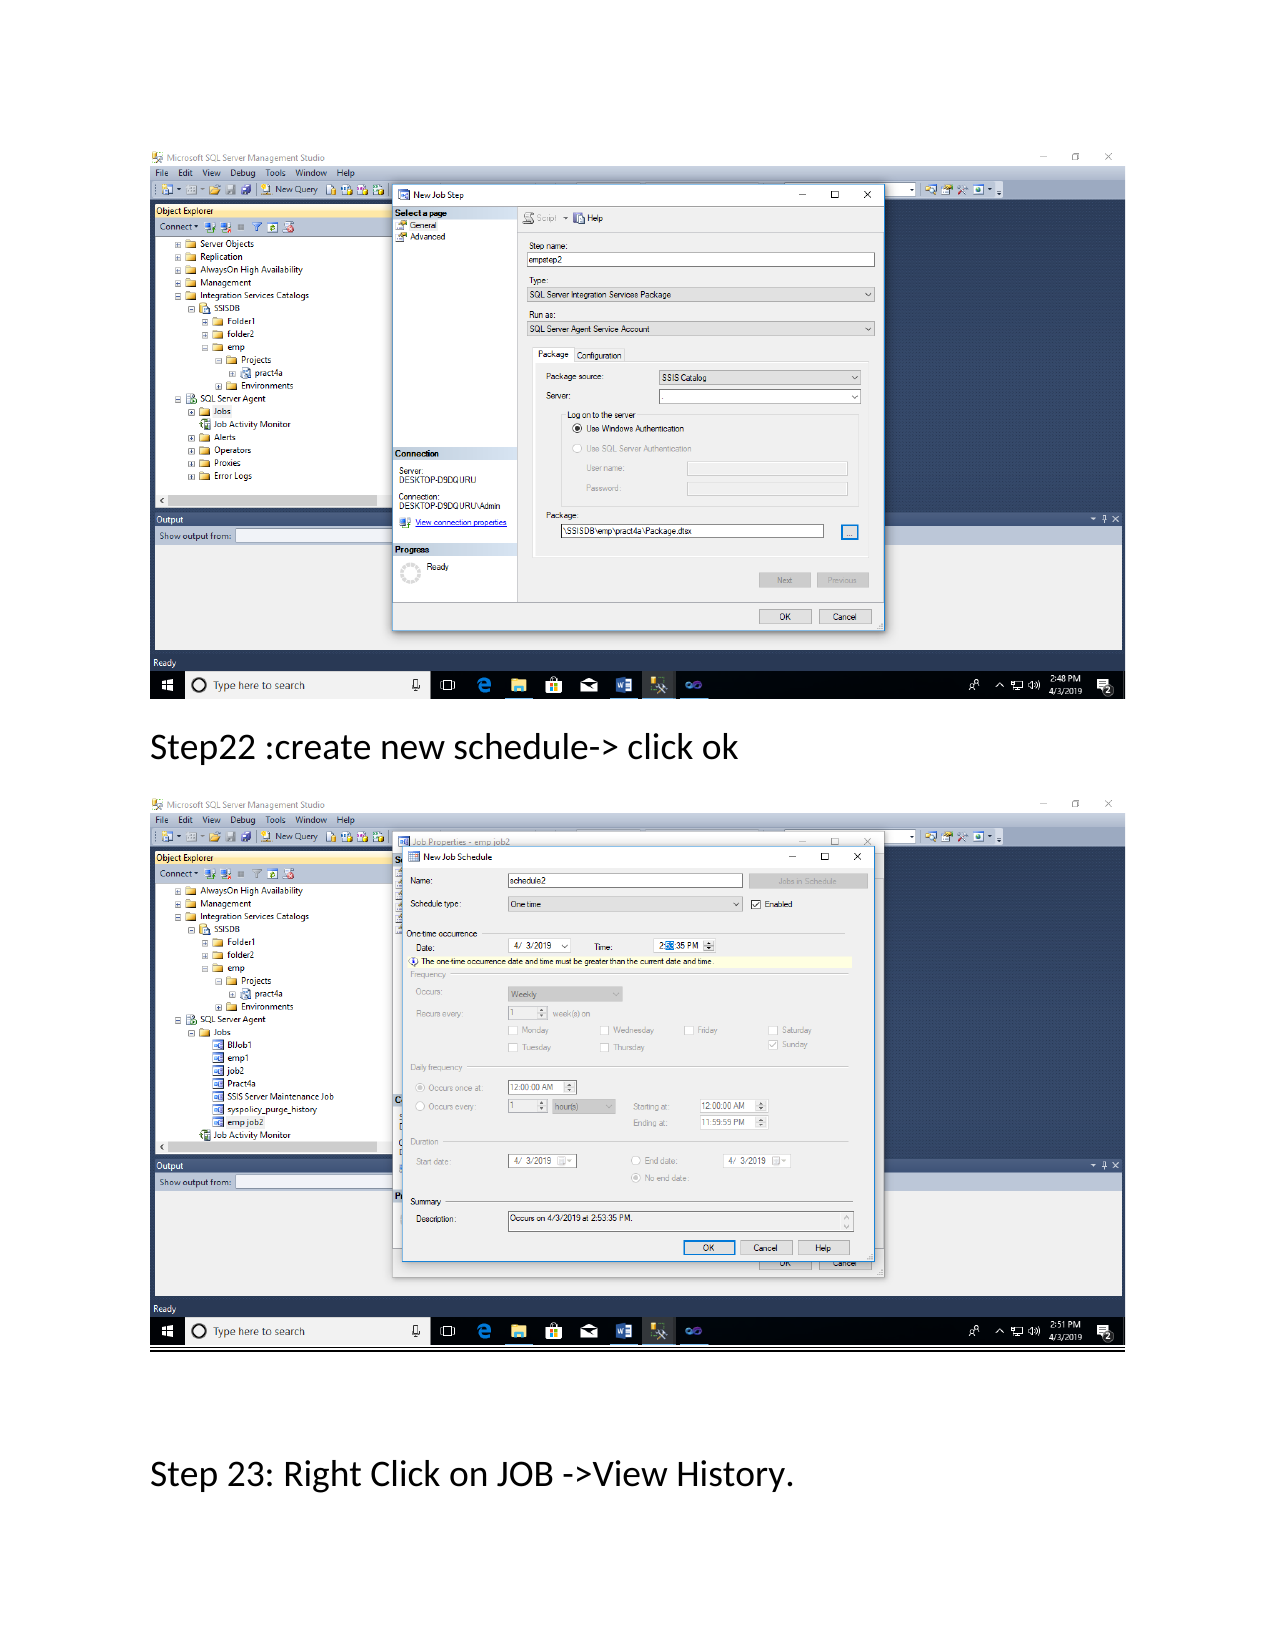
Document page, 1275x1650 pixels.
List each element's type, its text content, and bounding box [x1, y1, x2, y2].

picture [150, 150, 1125, 699]
picture [150, 796, 1125, 1345]
text Step 23: Right Click on JOB ->View History. [150, 1450, 1125, 1496]
text Step22 :create new schedule-> click ok [150, 723, 1125, 769]
